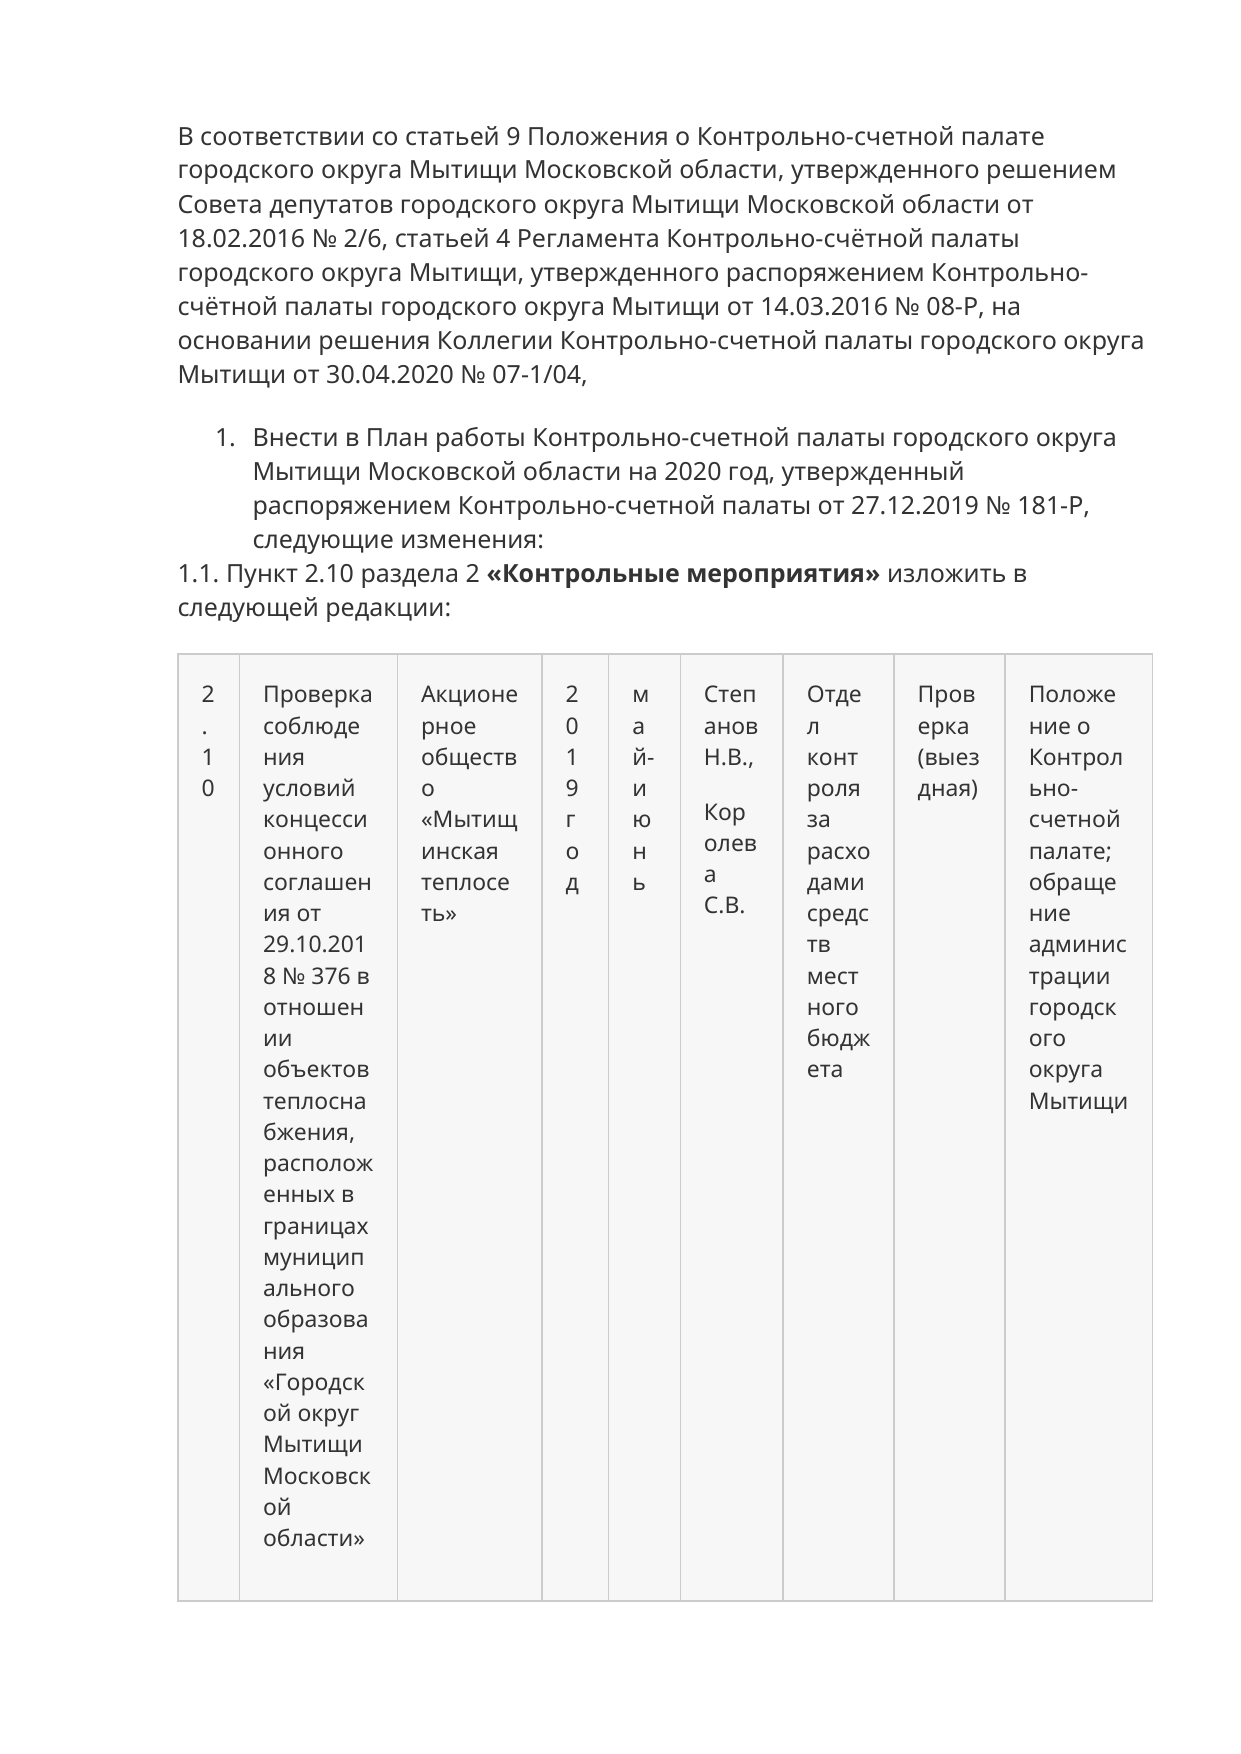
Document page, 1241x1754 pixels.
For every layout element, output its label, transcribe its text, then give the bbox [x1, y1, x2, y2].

table_header Отдел контроля за расходами средств местного бюджета [784, 655, 893, 1600]
table_header Акционерное общество «Мытищинская теплосеть» [398, 655, 541, 1600]
table_header Степанов Н.В., Королева С.В. [681, 655, 782, 1600]
table_header Проверка (выездная) [895, 655, 1004, 1600]
table_header 2.10 [179, 655, 239, 1600]
text В соответствии со статьей 9 Положения о Контрольно-счетной палате городского округа Мытищи Московской области, утвержденного решением Совета депутатов городского округа Мытищи Московской области от 18.02.2016 № 2/6, статьей 4 Регламента Контрольно-счётной палаты городского округа Мытищи, утвержденного распоряжением Контрольно-счётной палаты городского округа Мытищи от 14.03.2016 № 08-Р, на основании решения Коллегии Контрольно-счетной палаты городского округа Мытищи от 30.04.2020 № 07-1/04, [177, 118, 1152, 391]
table_header 2019 год [543, 655, 608, 1600]
table_header май-июнь [609, 655, 680, 1600]
table_header Проверка соблюдения условий концессионного соглашения от 29.10.2018 № 376 в отношении объектов теплоснабжения, расположенных в границах муниципального образования «Городской округ Мытищи Московской области» [240, 655, 397, 1600]
text 1.1. Пункт 2.10 раздела 2 «Контрольные мероприятия» изложить в следующей редакции: [177, 556, 1152, 624]
table_header Положение о Контрольно-счетной палате; обращение администрации городского округа Мытищи [1006, 655, 1152, 1600]
list Внести в План работы Контрольно-счетной палаты городского округа Мытищи Московской области на 2020 год, утвержденный распоряжением Контрольно-счетной палаты от 27.12.2019 № 181-Р, следующие изменения: [215, 420, 1152, 556]
